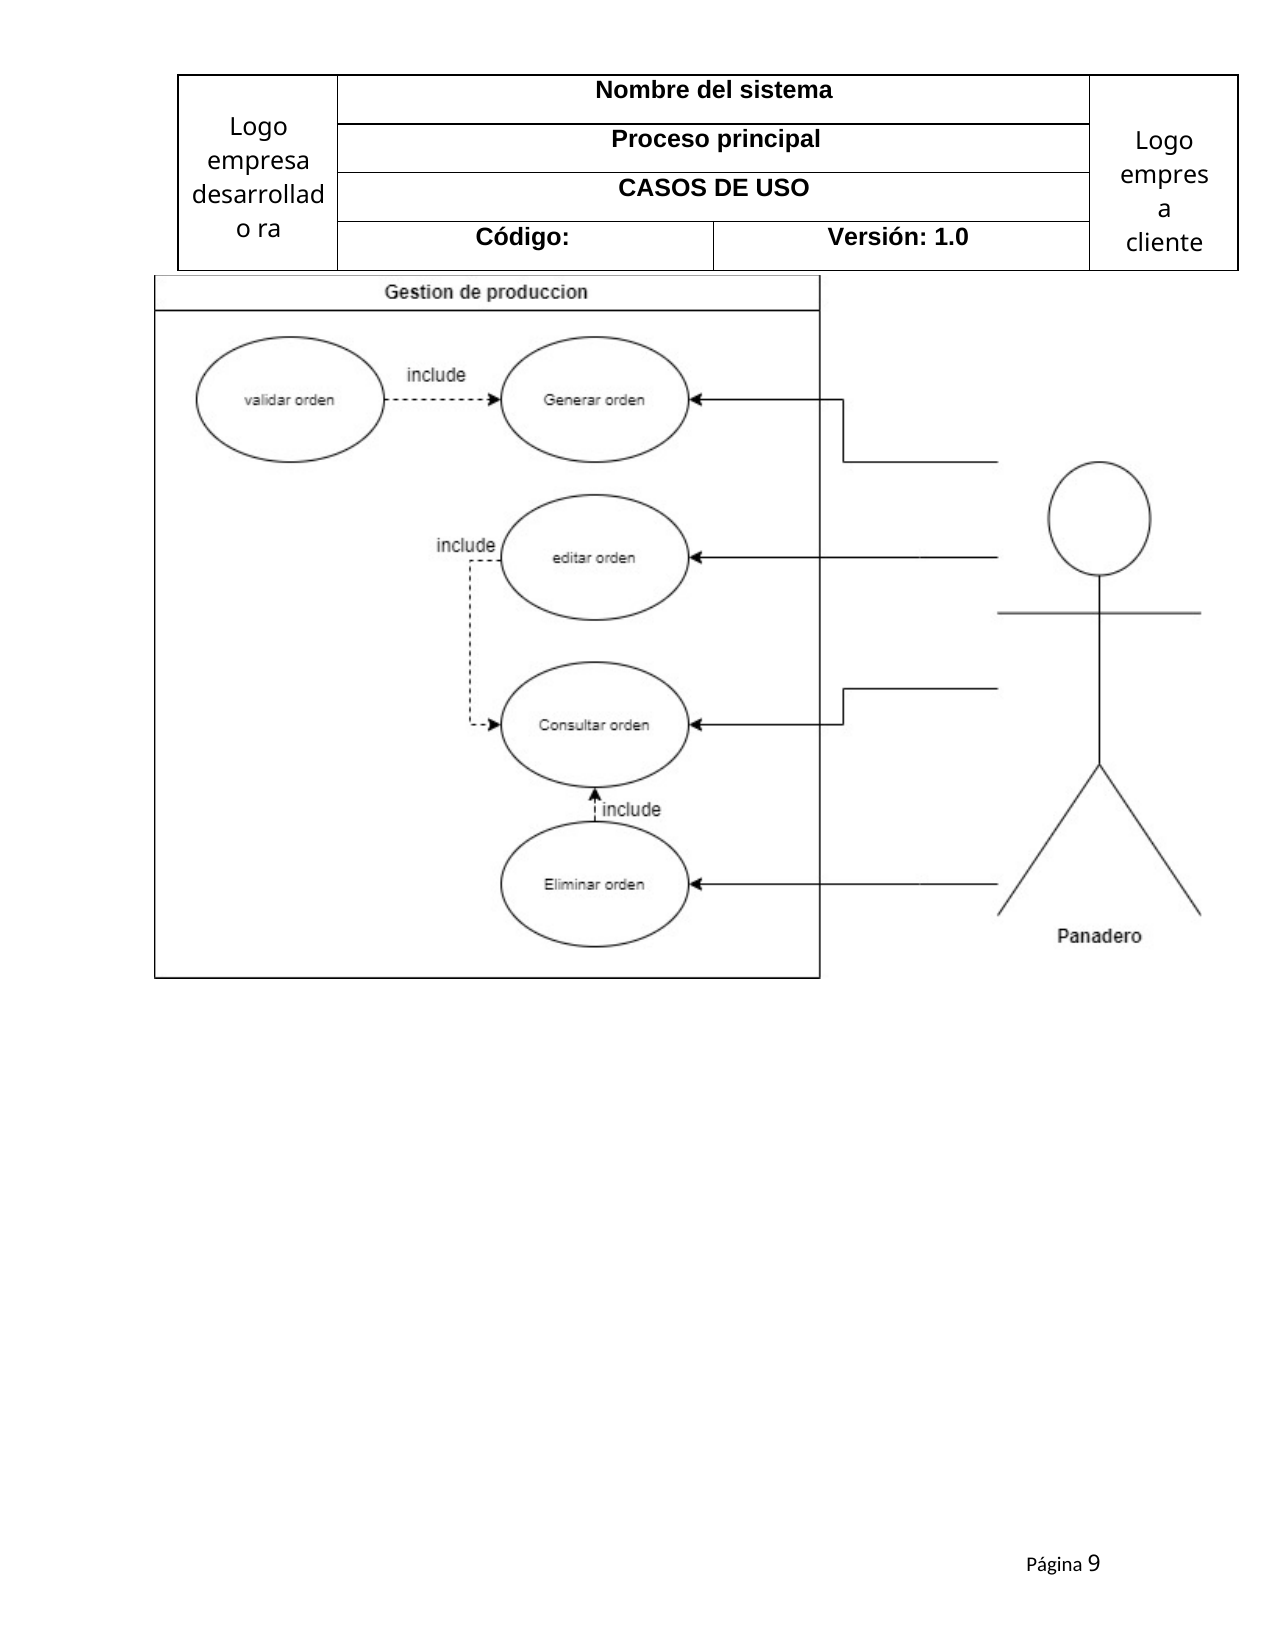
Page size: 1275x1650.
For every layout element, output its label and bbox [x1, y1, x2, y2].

picture [154, 275, 1202, 979]
